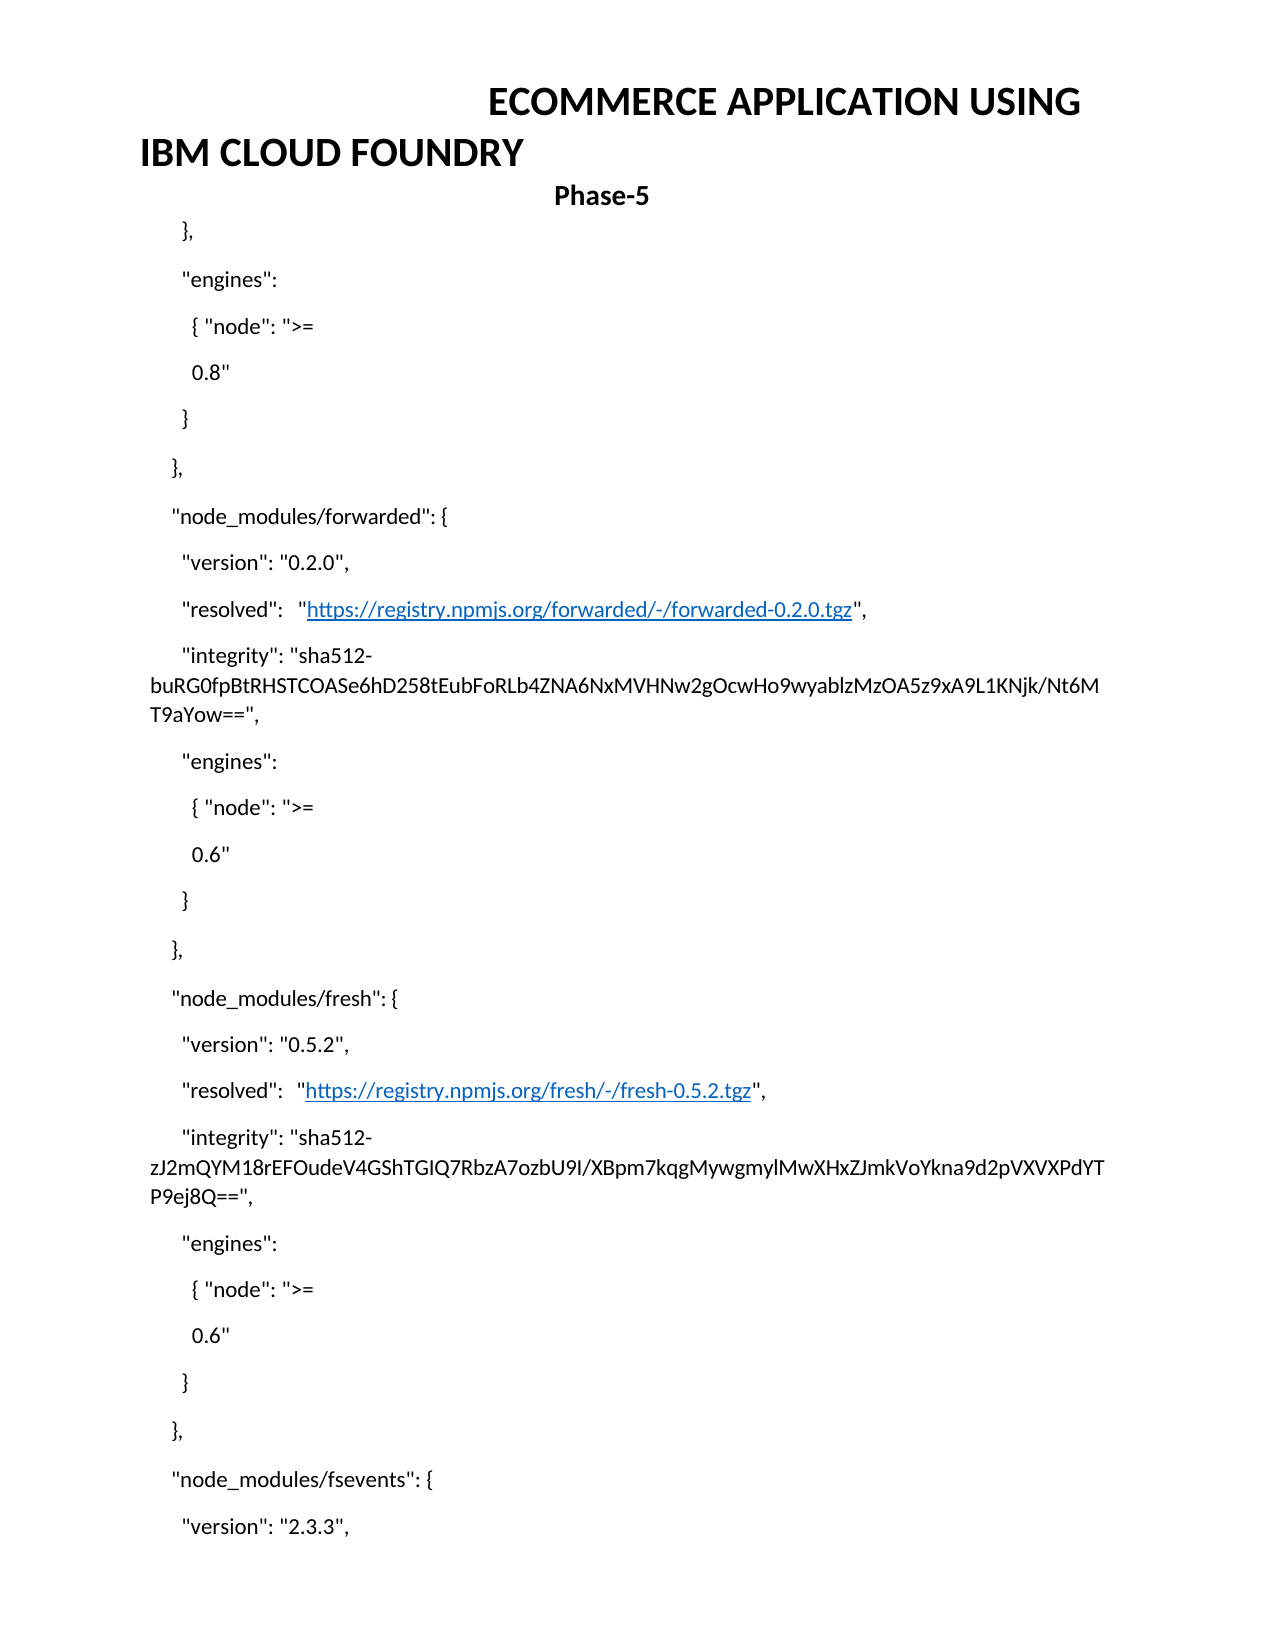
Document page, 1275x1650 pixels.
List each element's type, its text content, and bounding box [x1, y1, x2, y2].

text } [181, 1368, 1135, 1396]
text "node_modules/fsevents": { "version": "2.3.3", [171, 1466, 434, 1540]
text "engines": { "node": ">= 0.6" [181, 747, 345, 868]
text "resolved": "https://registry.npmjs.org/fresh/-/fresh-0.5.2.tgz", [181, 1077, 1135, 1104]
text "node_modules/forwarded": { "version": "0.2.0", [171, 502, 511, 576]
text } [181, 404, 1135, 432]
text }, [171, 935, 1135, 963]
text "integrity": "sha512- zJ2mQYM18rEFOudeV4GShTGIQ7RbzA7ozbU9I/XBpm7kqgMywgmylMwXHxZJmkVoYkna9d2pVXVXPdYT P9ej8Q==", [150, 1123, 1135, 1210]
text }, [181, 217, 1135, 244]
text }, [171, 1416, 1135, 1444]
text "node_modules/fresh": { "version": "0.5.2", [171, 984, 446, 1058]
text "resolved": "https://registry.npmjs.org/forwarded/-/forwarded-0.2.0.tgz", [181, 595, 1135, 623]
text "integrity": "sha512- buRG0fpBtRHSTCOASe6hD258tEubFoRLb4ZNA6NxMVHNw2gOcwHo9wyablzMzOA5z9xA9L1KNjk/Nt6M T9aYow==", [150, 641, 1135, 729]
text "engines": { "node": ">= 0.6" [181, 1229, 345, 1349]
text }, [171, 453, 1135, 481]
text "engines": { "node": ">= 0.8" [181, 266, 345, 386]
text } [181, 886, 1135, 914]
